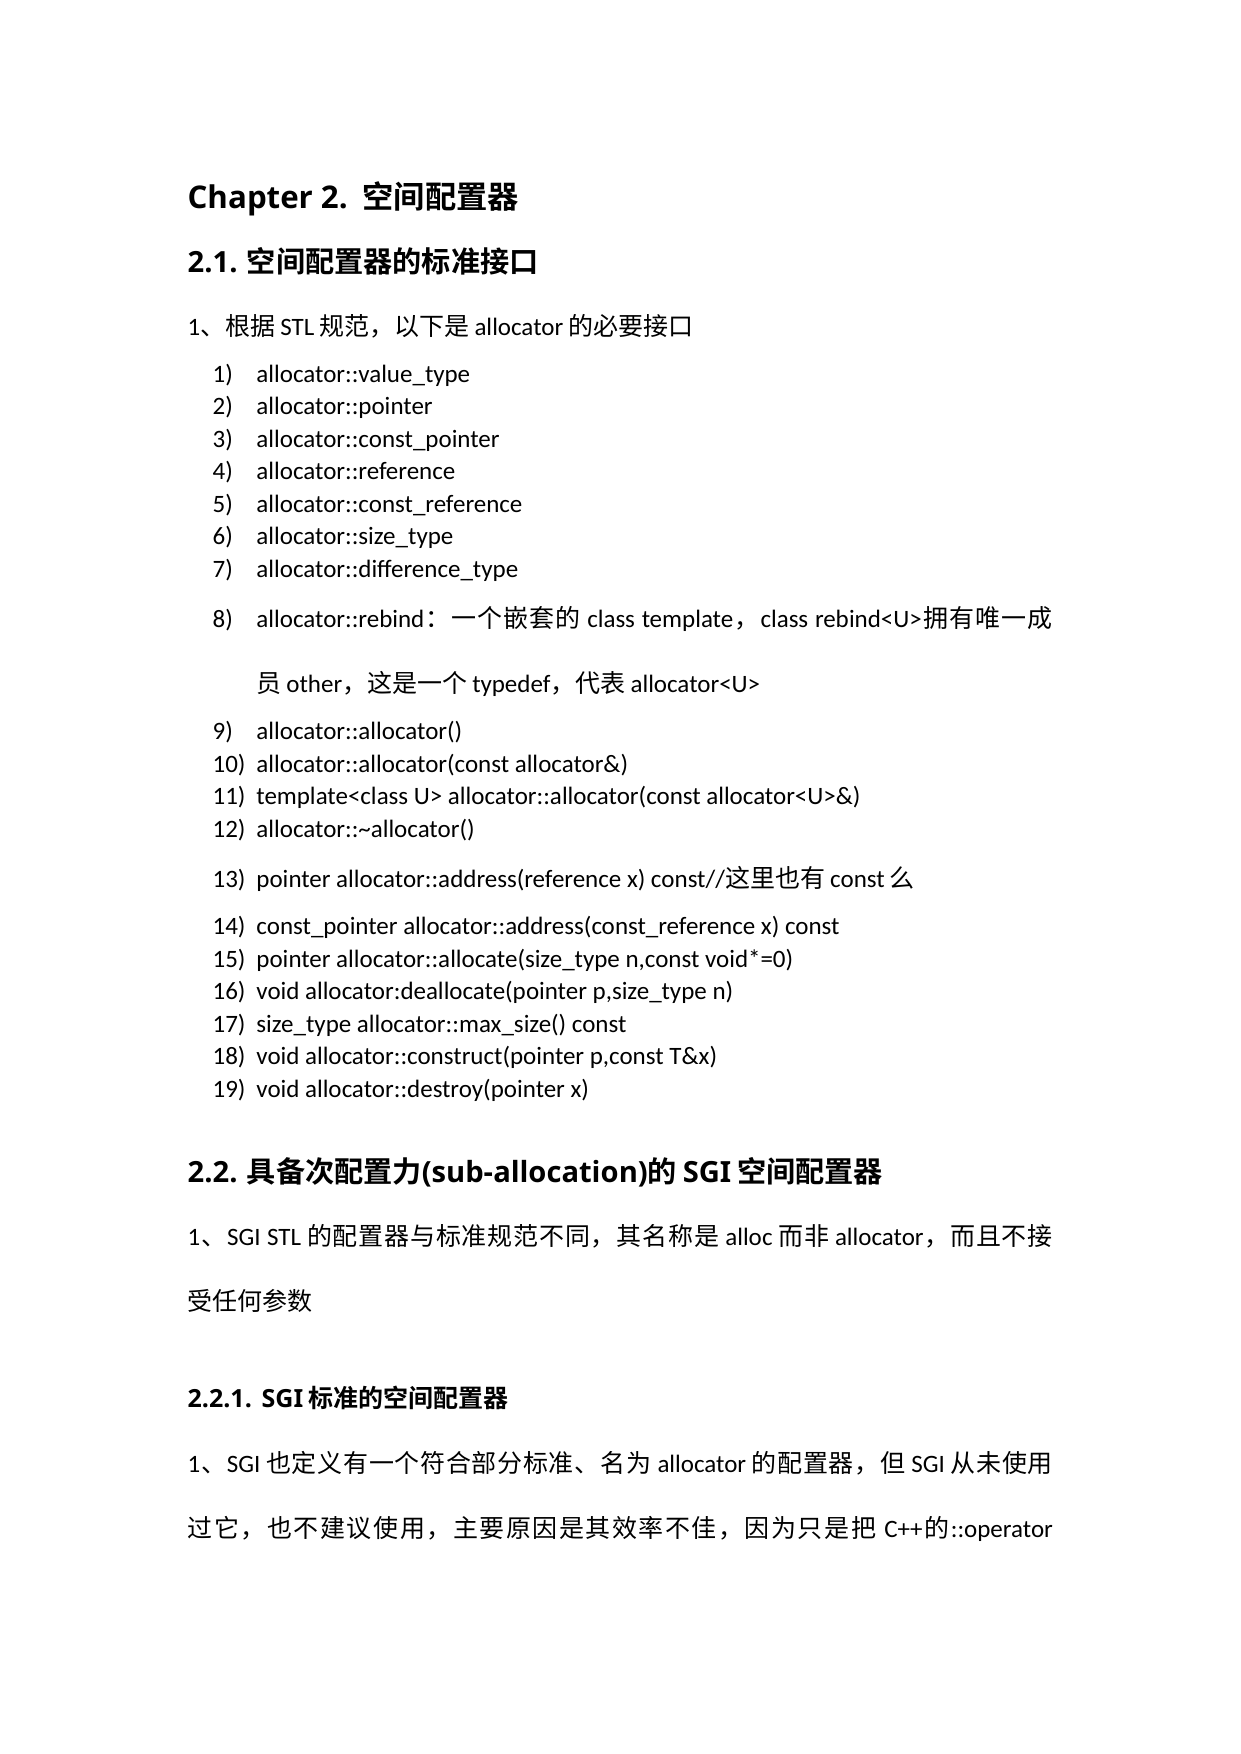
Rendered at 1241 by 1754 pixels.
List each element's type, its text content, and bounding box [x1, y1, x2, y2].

subtitle 空间配置器的标准接口 [187, 227, 1053, 292]
list allocator::const_reference [212, 487, 1053, 519]
subtitle SGI标准的空间配置器 [187, 1364, 1053, 1429]
text 1、SGI STL的配置器与标准规范不同，其名称是alloc而非allocator，而且不接受任何参数 [187, 1202, 1053, 1332]
list pointer allocator::address(reference x) const//这里也有const么 [212, 844, 1053, 909]
list allocator::reference [212, 454, 1053, 487]
list template<class U> allocator::allocator(const allocator<U>&) [212, 779, 1053, 812]
list pointer allocator::allocate(size_type n,const void*=0) [212, 942, 1053, 974]
list allocator::rebind：一个嵌套的class template，class rebind<U>拥有唯一成员other，这是一个typedef，代表allocator<U> [212, 584, 1053, 714]
list void allocator::construct(pointer p,const T&x) [212, 1039, 1053, 1072]
list const_pointer allocator::address(const_reference x) const [212, 909, 1053, 942]
list allocator::value_type [212, 357, 1053, 389]
list allocator::allocator(const allocator&) [212, 747, 1053, 779]
text 1、根据STL规范，以下是allocator的必要接口 [187, 292, 1053, 357]
list void allocator::destroy(pointer x) [212, 1072, 1053, 1104]
subtitle 具备次配置力(sub-allocation)的SGI空间配置器 [187, 1137, 1053, 1202]
list allocator::difference_type [212, 552, 1053, 584]
list allocator::allocator() [212, 714, 1053, 747]
list allocator::const_pointer [212, 422, 1053, 454]
list allocator::~allocator() [212, 812, 1053, 844]
list size_type allocator::max_size() const [212, 1007, 1053, 1039]
list allocator::pointer [212, 389, 1053, 422]
list void allocator:deallocate(pointer p,size_type n) [212, 974, 1053, 1007]
list allocator::size_type [212, 519, 1053, 552]
subtitle 空间配置器 [187, 162, 1053, 227]
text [187, 1429, 1053, 1559]
